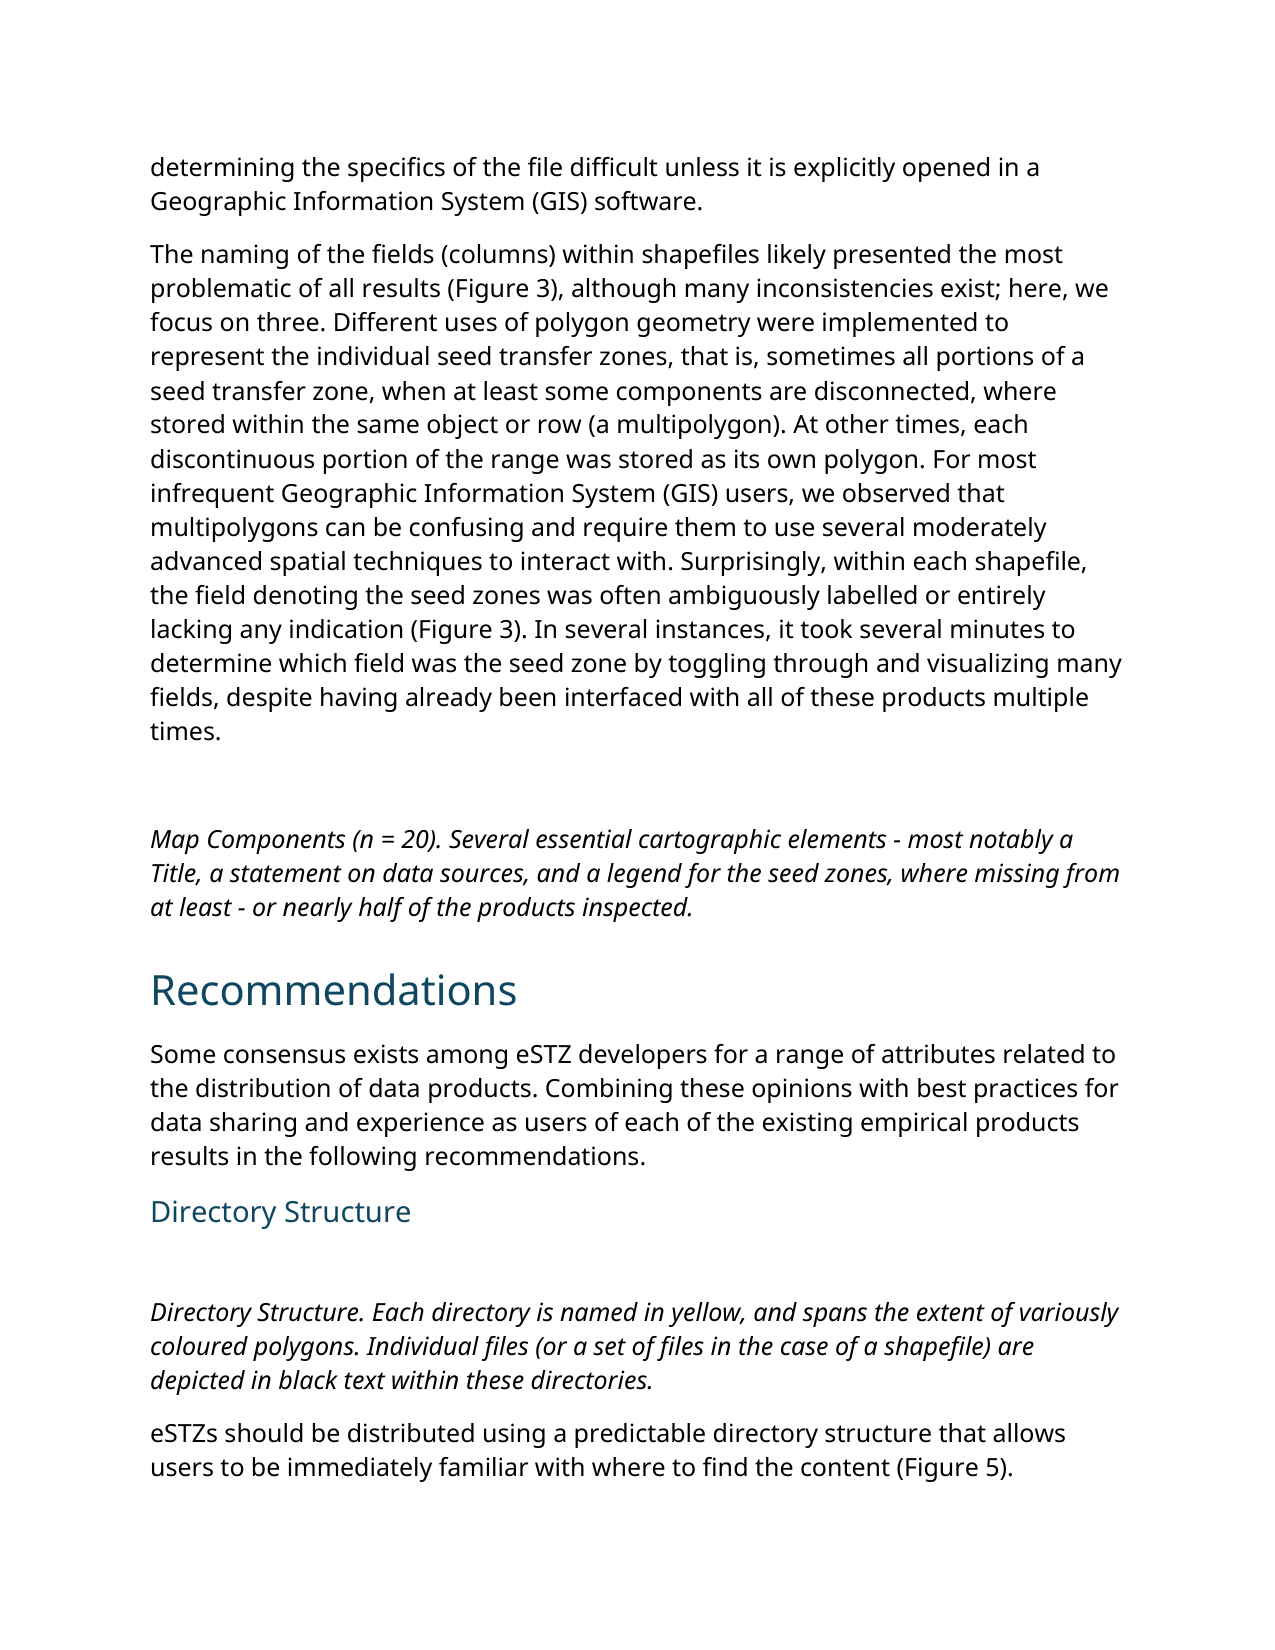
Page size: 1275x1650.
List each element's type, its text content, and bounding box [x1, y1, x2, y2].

subtitle Recommendations [150, 961, 1125, 1018]
text Directory Structure. Each directory is named in yellow, and spans the extent of variously coloured polygons. Individual files (or a set of files in the case of a shapefile) are depicted in black text within these directories. [150, 1294, 1125, 1397]
subtitle Directory Structure [150, 1192, 1125, 1231]
text Map Components (n = 20). Several essential cartographic elements - most notably a Title, a statement on data sources, and a legend for the seed zones, where missing from at least - or nearly half of the products inspected. [150, 821, 1125, 924]
text Some consensus exists among eSTZ developers for a range of attributes related to the distribution of data products. Combining these opinions with best practices for data sharing and experience as users of each of the existing empirical products results in the following recommendations. [150, 1037, 1125, 1173]
text The naming of the fields (columns) within shapefiles likely presented the most problematic of all results (Figure 3), although many inconsistencies exist; here, we focus on three. Different uses of polygon geometry were implemented to represent the individual seed transfer zones, that is, sometimes all portions of a seed transfer zone, when at least some components are disconnected, where stored within the same object or row (a multipolygon). At other times, each discontinuous portion of the range was stored as its own polygon. For most infrequent Geographic Information System (GIS) users, we observed that multipolygons can be confusing and require them to use several moderately advanced spatial techniques to interact with. Surprisingly, within each shapefile, the field denoting the seed zones was often ambiguously labelled or entirely lacking any indication (Figure 3). In several instances, it took several minutes to determine which field was the seed zone by toggling through and visualizing many fields, despite having already been interfaced with all of these products multiple times. [150, 237, 1125, 748]
